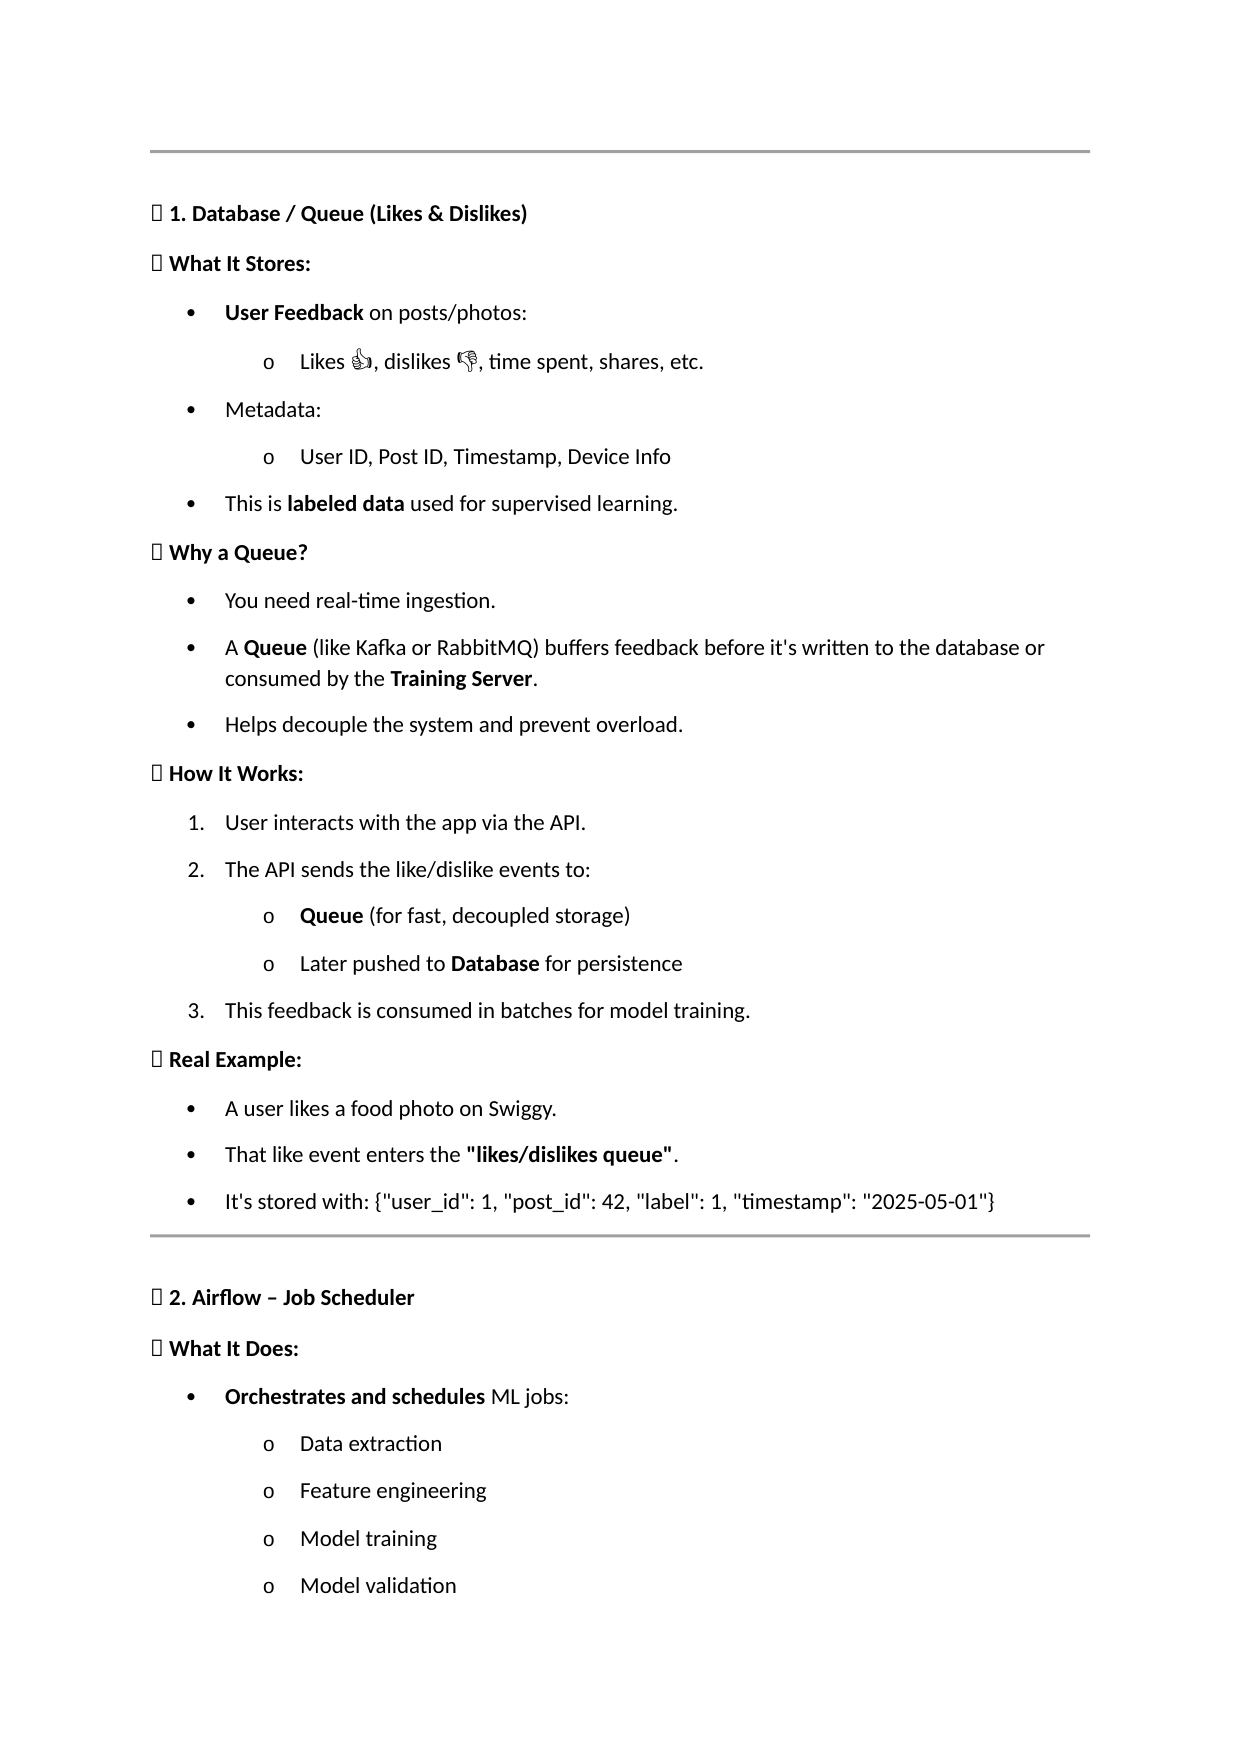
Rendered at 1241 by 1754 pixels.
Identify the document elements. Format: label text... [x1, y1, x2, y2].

list Later pushed to Database for persistence [262, 949, 1090, 977]
list Feature engineering [262, 1476, 1090, 1505]
text 💡 Real Example: [150, 1043, 1090, 1074]
list Metadata: [187, 395, 1090, 423]
list Likes 👍, dislikes 👎, time spent, shares, etc. [262, 344, 1090, 376]
text 🔸 What It Stores: [150, 247, 1090, 278]
list User ID, Post ID, Timestamp, Device Info [262, 442, 1090, 470]
list Queue (for fast, decoupled storage) [262, 902, 1090, 930]
text 🔸 What It Does: [150, 1332, 1090, 1363]
list The API sends the like/dislike events to: [187, 855, 1090, 883]
list It's stored with: {"user_id": 1, "post_id": 42, "label": 1, "timestamp": "2025-05-01"} [187, 1187, 1090, 1215]
list Orchestrates and schedules ML jobs: [187, 1382, 1090, 1410]
list That like event enters the "likes/dislikes queue". [187, 1141, 1090, 1168]
list User Feedback on posts/photos: [187, 298, 1090, 326]
text 🔸 How It Works: [150, 757, 1090, 789]
text 🔸 Why a Queue? [150, 536, 1090, 567]
list Data extraction [262, 1429, 1090, 1457]
list A Queue (like Kafka or RabbitMQ) buffers feedback before it's written to the database or consumed by the Training Server. [187, 633, 1090, 692]
text ✅ 2. Airflow – Job Scheduler [150, 1281, 1090, 1312]
list User interacts with the app via the API. [187, 808, 1090, 836]
list This feedback is consumed in batches for model training. [187, 996, 1090, 1024]
list Helps decouple the system and prevent overload. [187, 711, 1090, 738]
list This is labeled data used for supervised learning. [187, 489, 1090, 517]
list A user likes a food photo on Swiggy. [187, 1094, 1090, 1122]
text ✅ 1. Database / Queue (Likes & Dislikes) [150, 197, 1090, 228]
list You need real-time ingestion. [187, 587, 1090, 614]
list Model training [262, 1524, 1090, 1552]
list Model validation [262, 1571, 1090, 1599]
